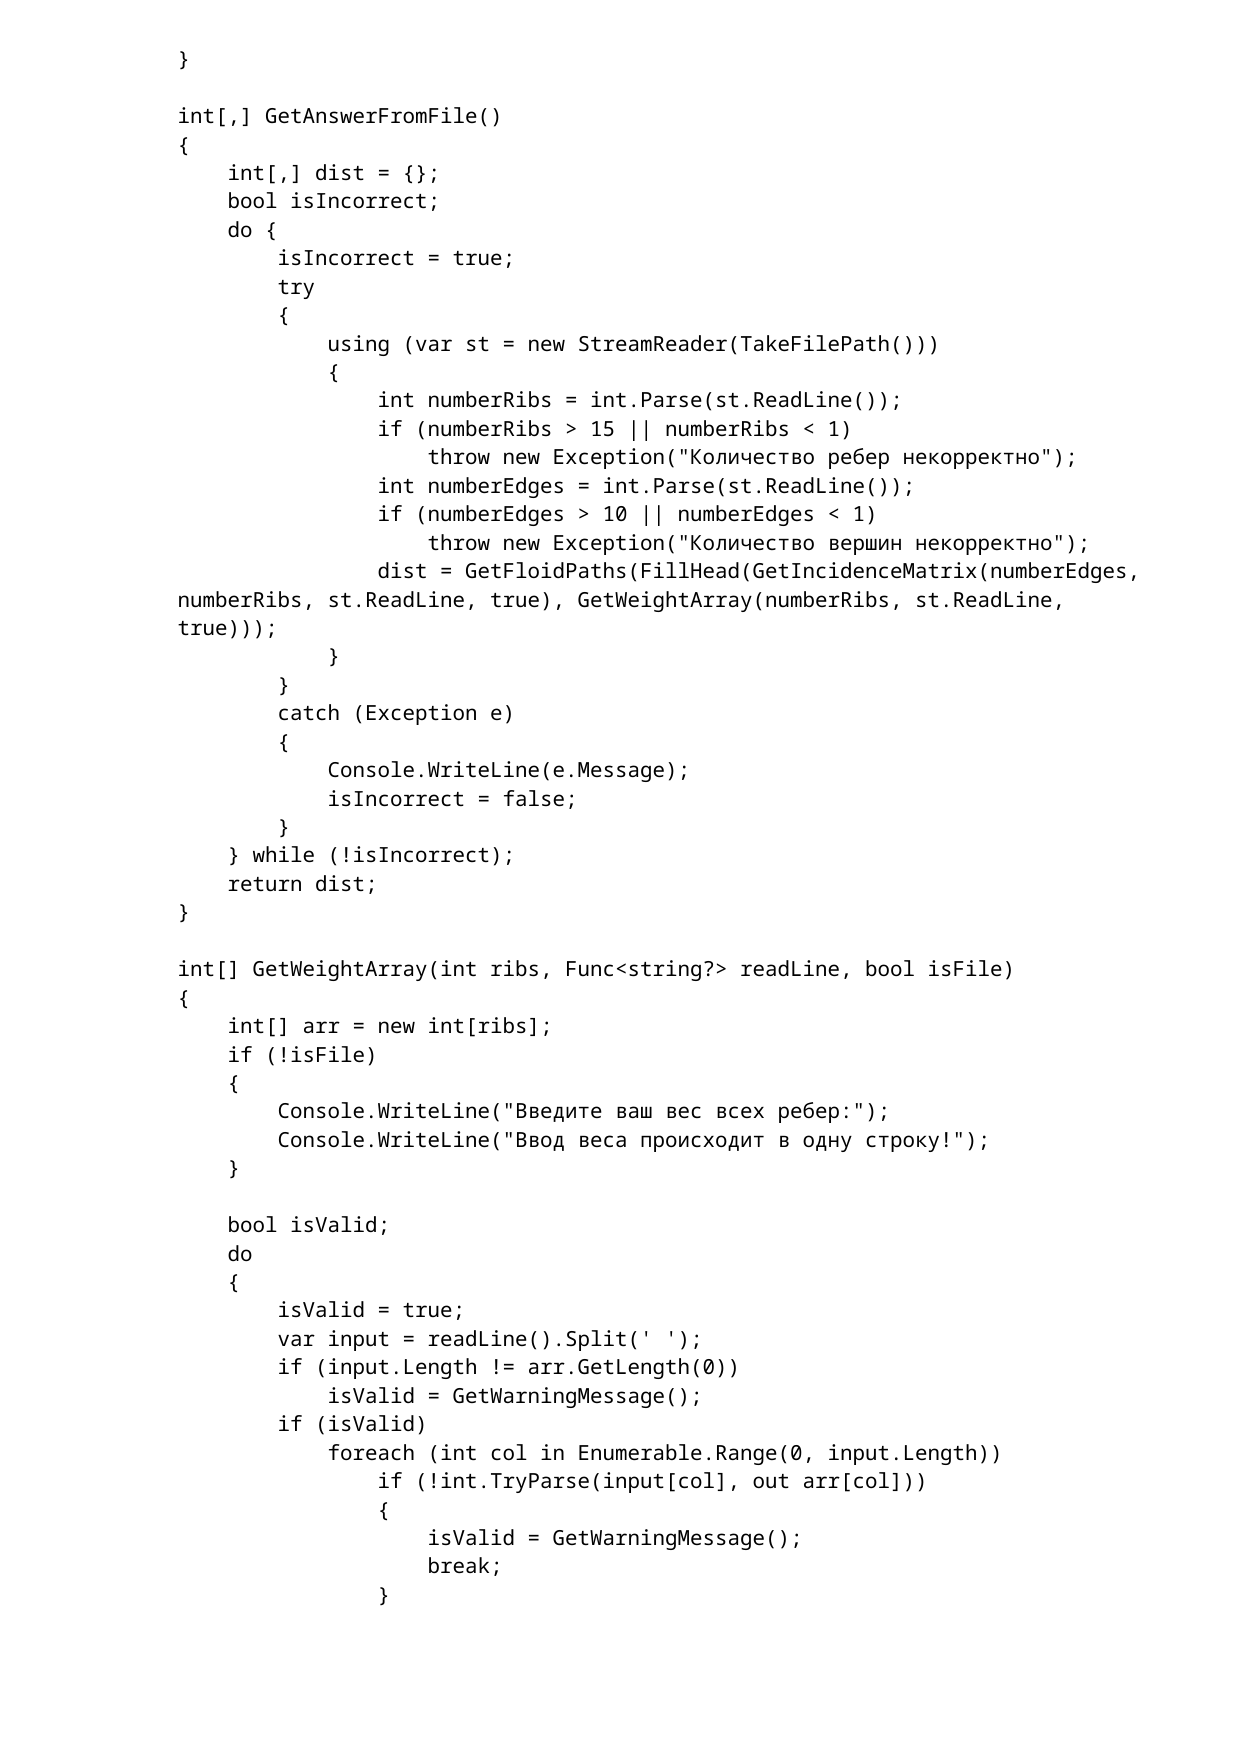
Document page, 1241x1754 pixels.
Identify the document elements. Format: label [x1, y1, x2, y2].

text [177, 44, 1152, 1608]
